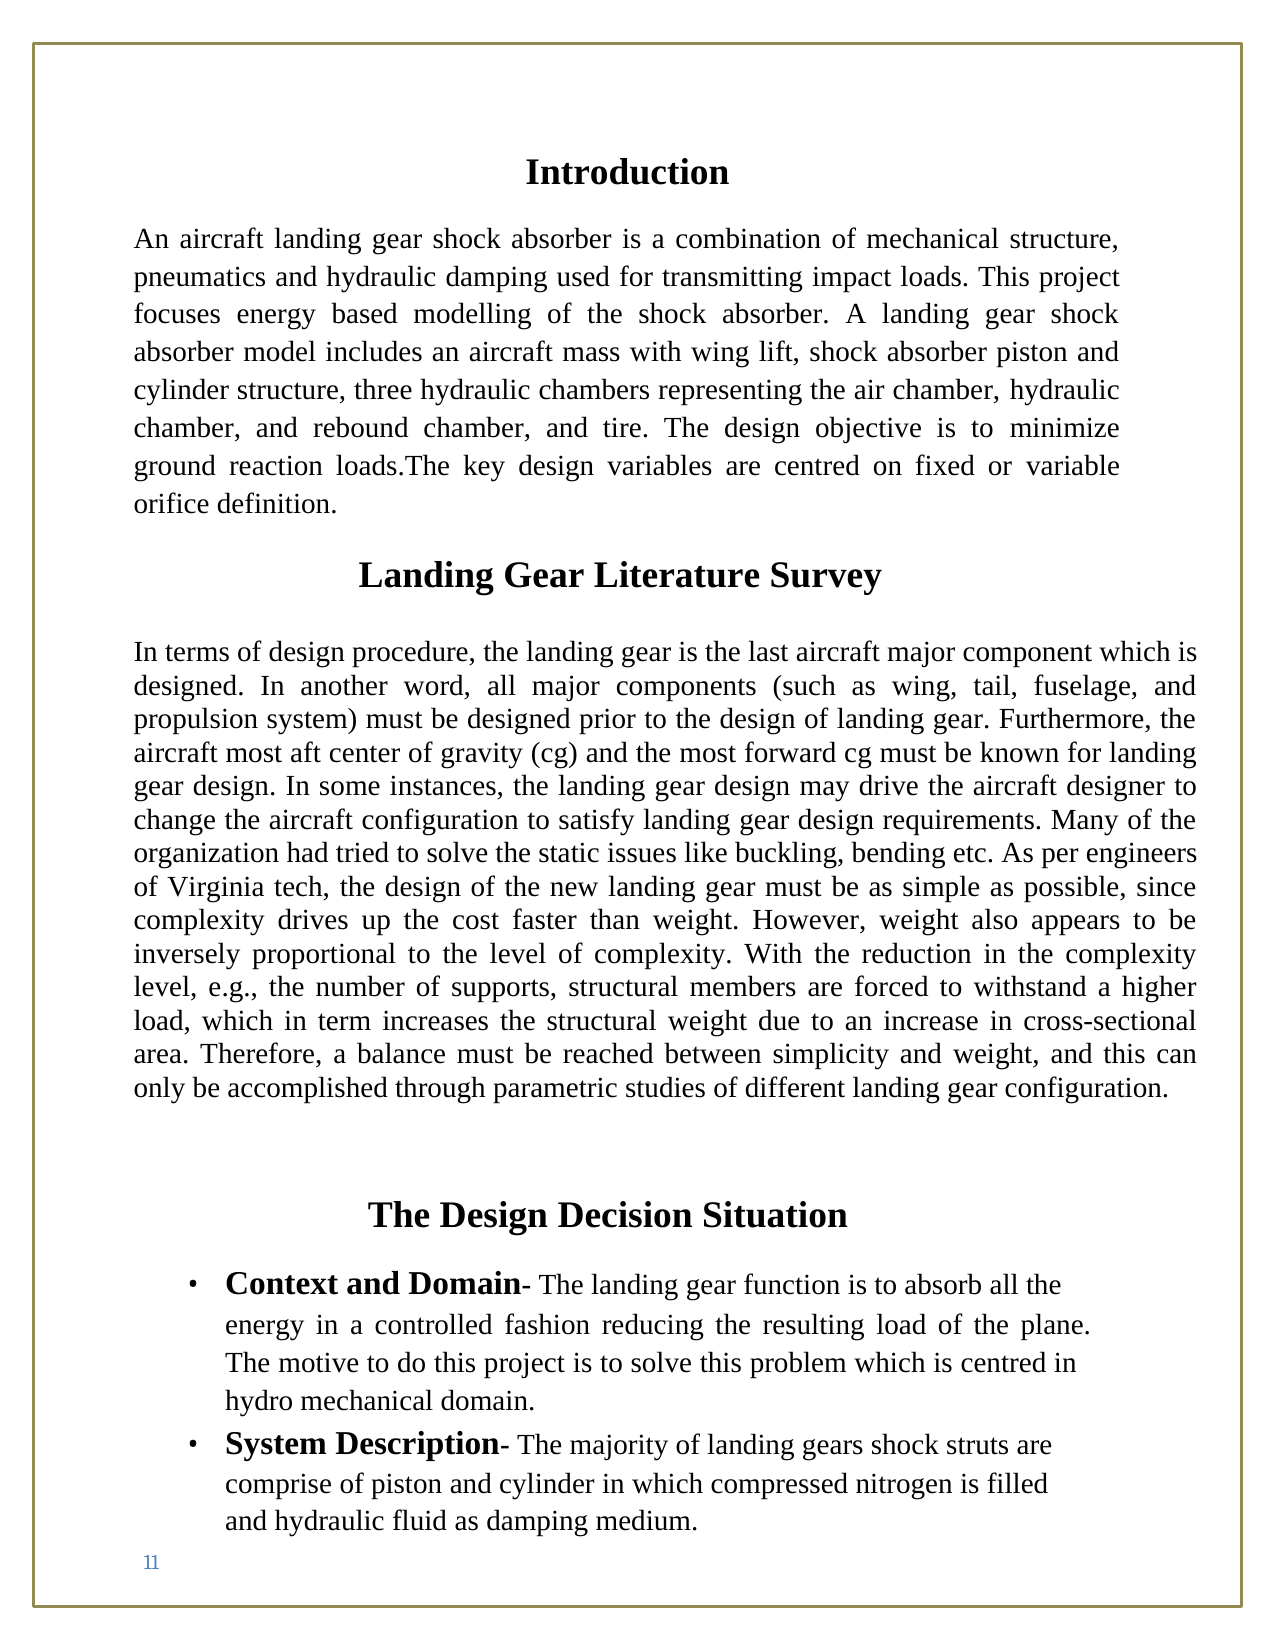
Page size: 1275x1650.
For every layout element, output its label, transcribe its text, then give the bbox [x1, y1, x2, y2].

text An aircraft landing gear shock absorber is a combination of mechanical structure, pneumatics and hydraulic damping used for transmitting impact loads. This project focuses energy based modelling of the shock absorber. A landing gear shock absorber model includes an aircraft mass with wing lift, shock absorber piston and cylinder structure, three hydraulic chambers representing the air chamber, hydraulic chamber, and rebound chamber, and tire. The design objective is to minimize ground reaction loads.The key design variables are centred on fixed or variable orifice definition. [133, 221, 1120, 519]
text In terms of design procedure, the landing gear is the last aircraft major component which is designed. In another word, all major components (such as wing, tail, fuselage, and propulsion system) must be designed prior to the design of landing gear. Furthermore, the aircraft most aft center of gravity (cg) and the most forward cg must be known for landing gear design. In some instances, the landing gear design may drive the aircraft designer to change the aircraft configuration to satisfy landing gear design requirements. Many of the organization had tried to solve the static issues like buckling, bending etc. As per engineers of Virginia tech, the design of the new landing gear must be as simple as possible, since complexity drives up the cost faster than weight. However, weight also appears to be inversely proportional to the level of complexity. With the reduction in the complexity level, e.g., the number of supports, structural members are forced to withstand a higher load, which in term increases the structural weight due to an increase in cross-sectional area. Therefore, a balance must be reached between simplicity and weight, and this can only be accomplished through parametric studies of different landing gear configuration. [133, 634, 1198, 1104]
text Introduction [188, 149, 1067, 193]
list System Description- The majority of landing gears shock struts are comprise of piston and cylinder in which compressed nitrogen is filled and hydraulic fluid as damping medium. [187, 1423, 1097, 1537]
text The Design Decision Situation [368, 1192, 1186, 1235]
list Context and Domain- The landing gear function is to absorb all the energy in a controlled fashion reducing the resulting load of the plane. The motive to do this project is to solve this problem which is centred in hydro mechanical domain. [187, 1263, 1095, 1416]
text Landing Gear Literature Survey [300, 552, 1120, 595]
